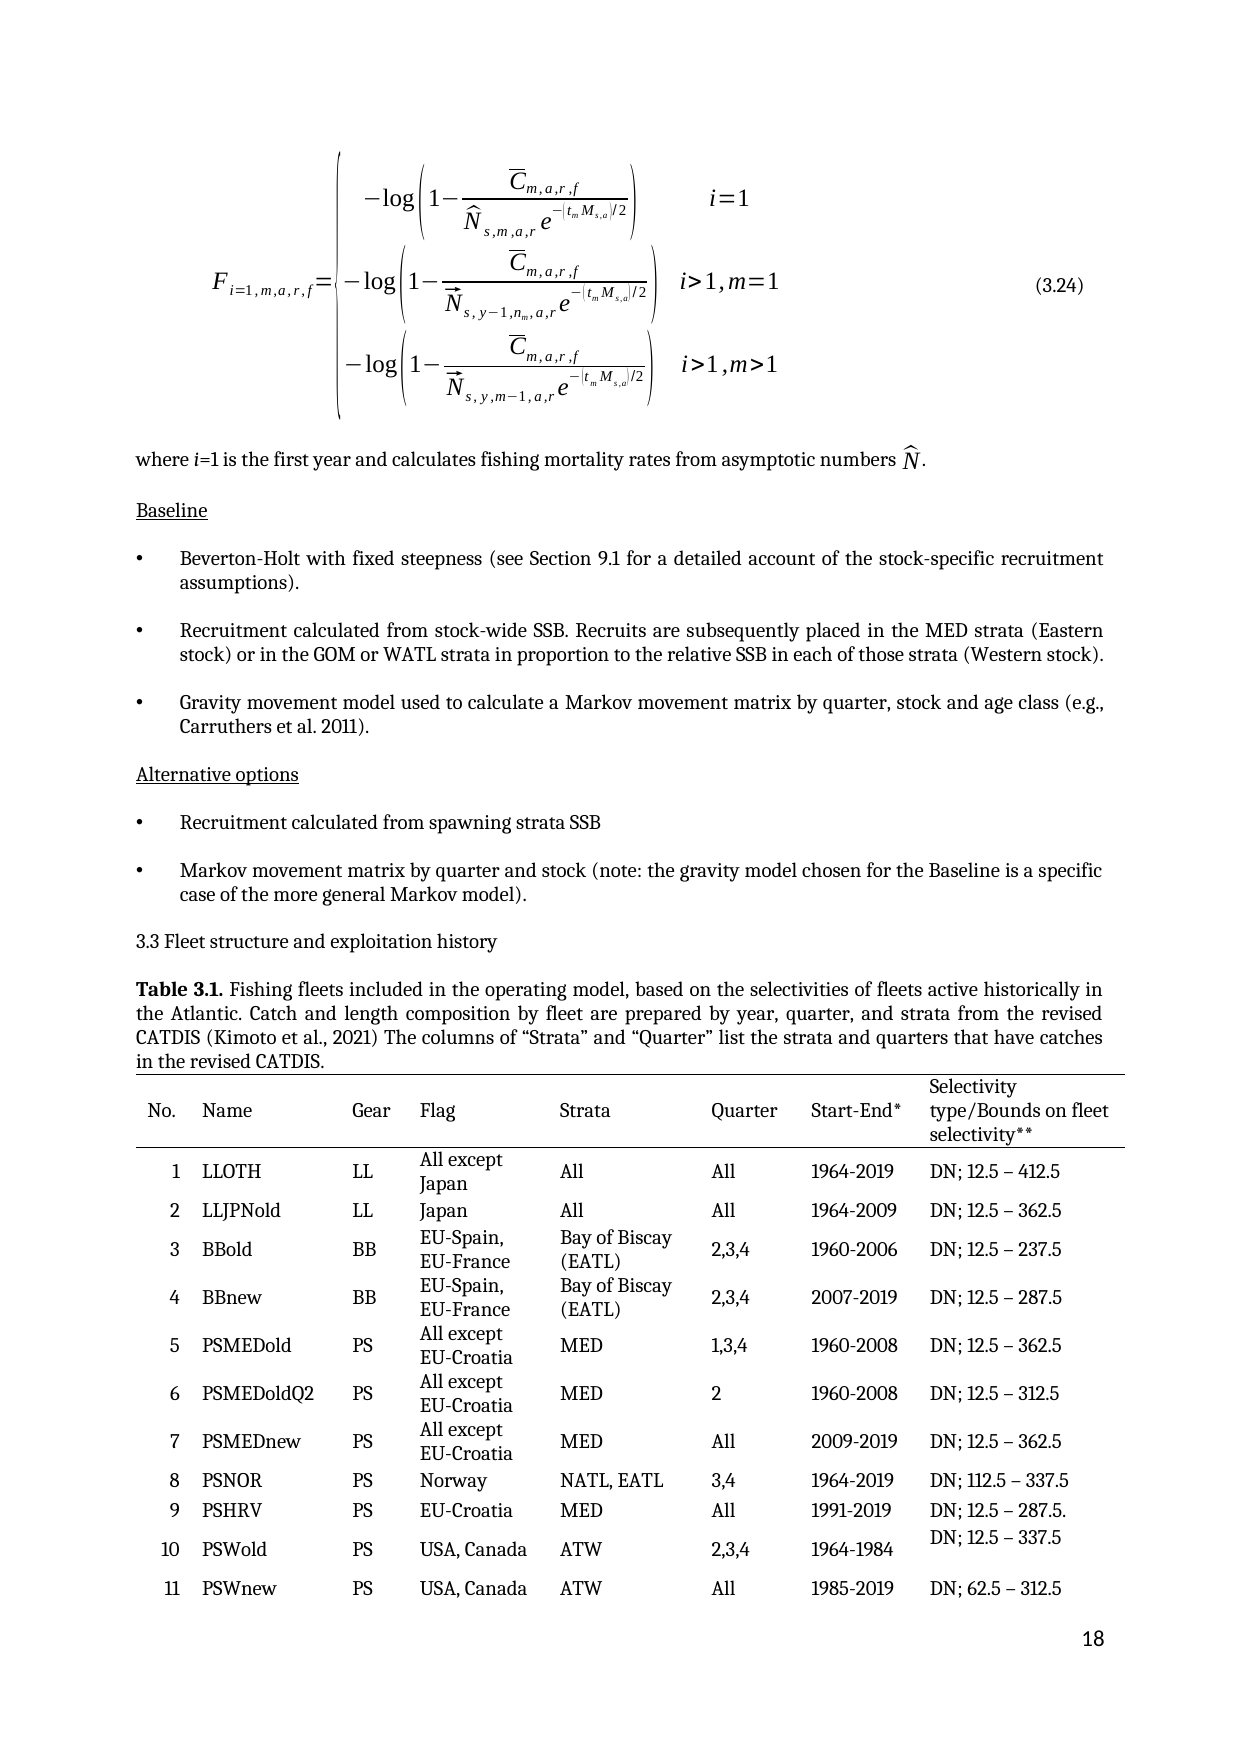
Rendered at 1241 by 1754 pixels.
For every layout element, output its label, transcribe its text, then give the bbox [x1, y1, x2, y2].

table_cell BBold [191, 1226, 341, 1274]
table_cell PSMEDoldQ2 [191, 1370, 341, 1417]
table_cell USA, Canada [408, 1525, 548, 1573]
text (3.24) [136, 150, 1104, 421]
table_cell DN; 12.5 – 337.5 [918, 1525, 1125, 1573]
table_cell DN; 12.5 – 362.5 [918, 1196, 1125, 1226]
table_cell BB [341, 1274, 408, 1322]
table_cell 8 [136, 1465, 191, 1495]
table_cell PS [341, 1495, 408, 1525]
table_cell ATW [549, 1525, 700, 1573]
table_cell 1964-1984 [800, 1525, 918, 1573]
table_cell 4 [136, 1274, 191, 1322]
text Alternative options [136, 762, 1104, 786]
table_header Strata [549, 1075, 700, 1147]
table_cell EU-Croatia [408, 1495, 548, 1525]
table_cell EU-Spain, EU-France [408, 1226, 548, 1274]
table_cell 1964-2019 [800, 1465, 918, 1495]
table_header Gear [341, 1075, 408, 1147]
table_cell DN; 12.5 – 362.5 [918, 1322, 1125, 1369]
table_cell 1964-2019 [800, 1148, 918, 1196]
table_cell All [700, 1418, 800, 1465]
table_cell PS [341, 1418, 408, 1465]
table_cell 1960-2006 [800, 1226, 918, 1274]
table_cell MED [549, 1322, 700, 1369]
list Recruitment calculated from spawning strata SSB [136, 810, 1104, 834]
table_header Name [191, 1075, 341, 1147]
table_cell DN; 12.5 – 287.5 [918, 1274, 1125, 1322]
table_cell 1,3,4 [700, 1322, 800, 1369]
table_cell 9 [136, 1495, 191, 1525]
table_cell PS [341, 1525, 408, 1573]
table_cell 6 [136, 1370, 191, 1417]
text Table 3.1. Fishing fleets included in the operating model, based on the selectivities of fleets active historically in the Atlantic. Catch and length composition by fleet are prepared by year, quarter, and strata from the revised CATDIS (Kimoto et al., 2021) The columns of “Strata” and “Quarter” list the strata and quarters that have catches in the revised CATDIS. [136, 978, 1104, 1074]
table_cell 2,3,4 [700, 1226, 800, 1274]
list Beverton-Holt with fixed steepness (see Section 9.1 for a detailed account of the stock-specific recruitment assumptions). [136, 547, 1104, 595]
table_cell All except EU-Croatia [408, 1418, 548, 1465]
table_cell ATW [549, 1573, 700, 1603]
table_cell 10 [136, 1525, 191, 1573]
table_cell MED [549, 1495, 700, 1525]
text Baseline [136, 499, 1104, 523]
table_cell All except EU-Croatia [408, 1370, 548, 1417]
table_cell 3,4 [700, 1465, 800, 1495]
table_cell 5 [136, 1322, 191, 1369]
table_header Quarter [700, 1075, 800, 1147]
table_cell All [700, 1196, 800, 1226]
table_cell All [549, 1148, 700, 1196]
table_cell DN; 12.5 – 362.5 [918, 1418, 1125, 1465]
list Recruitment calculated from stock-wide SSB. Recruits are subsequently placed in the MED strata (Eastern stock) or in the GOM or WATL strata in proportion to the relative SSB in each of those strata (Western stock). [136, 619, 1104, 667]
table_cell All [700, 1573, 800, 1603]
table_cell Japan [408, 1196, 548, 1226]
table_header Start-End* [800, 1075, 918, 1147]
text where i=1 is the first year and calculates fishing mortality rates from asymptotic numbers . [136, 445, 1104, 475]
table_cell DN; 12.5 – 312.5 [918, 1370, 1125, 1417]
table_cell 1991-2019 [800, 1495, 918, 1525]
table_cell 3 [136, 1226, 191, 1274]
table_cell 2 [136, 1196, 191, 1226]
table_cell Bay of Biscay (EATL) [549, 1226, 700, 1274]
table_cell BBnew [191, 1274, 341, 1322]
table_cell PSHRV [191, 1495, 341, 1525]
table_cell All [700, 1495, 800, 1525]
table_cell LL [341, 1148, 408, 1196]
table_cell LL [341, 1196, 408, 1226]
table_cell 11 [136, 1573, 191, 1603]
list 3.3 Fleet structure and exploitation history [136, 930, 1104, 954]
table_cell 1 [136, 1148, 191, 1196]
table_cell DN; 12.5 – 237.5 [918, 1226, 1125, 1274]
table_cell Norway [408, 1465, 548, 1495]
table_cell LLJPNold [191, 1196, 341, 1226]
table_cell MED [549, 1370, 700, 1417]
table_cell NATL, EATL [549, 1465, 700, 1495]
table_cell USA, Canada [408, 1573, 548, 1603]
table_cell DN; 12.5 – 412.5 [918, 1148, 1125, 1196]
table_cell PS [341, 1370, 408, 1417]
table_cell PSWold [191, 1525, 341, 1573]
table_cell EU-Spain, EU-France [408, 1274, 548, 1322]
table_cell 2,3,4 [700, 1525, 800, 1573]
table_cell All [700, 1148, 800, 1196]
table_cell PSMEDold [191, 1322, 341, 1369]
table_cell 1960-2008 [800, 1370, 918, 1417]
table_cell MED [549, 1418, 700, 1465]
table_cell LLOTH [191, 1148, 341, 1196]
table_header Flag [408, 1075, 548, 1147]
table_cell All except Japan [408, 1148, 548, 1196]
table_cell PSMEDnew [191, 1418, 341, 1465]
table_cell 2009-2019 [800, 1418, 918, 1465]
list Gravity movement model used to calculate a Markov movement matrix by quarter, stock and age class (e.g., Carruthers et al. 2011). [136, 691, 1104, 738]
table_cell PSNOR [191, 1465, 341, 1495]
table_cell All [549, 1196, 700, 1226]
table_header No. [136, 1075, 191, 1147]
table_header Selectivity type/Bounds on fleet selectivity** [918, 1075, 1125, 1147]
table_cell PS [341, 1573, 408, 1603]
table_cell Bay of Biscay (EATL) [549, 1274, 700, 1322]
table_cell BB [341, 1226, 408, 1274]
table_cell PS [341, 1465, 408, 1495]
table_cell 2 [700, 1370, 800, 1417]
table_cell 2007-2019 [800, 1274, 918, 1322]
table_cell PS [341, 1322, 408, 1369]
table_cell All except EU-Croatia [408, 1322, 548, 1369]
table_cell 1964-2009 [800, 1196, 918, 1226]
table_cell DN; 112.5 – 337.5 [918, 1465, 1125, 1495]
table_cell DN; 12.5 – 287.5. [918, 1495, 1125, 1525]
table_cell 1985-2019 [800, 1573, 918, 1603]
list Markov movement matrix by quarter and stock (note: the gravity model chosen for the Baseline is a specific case of the more general Markov model). [136, 858, 1104, 906]
table_cell PSWnew [191, 1573, 341, 1603]
table_cell 1960-2008 [800, 1322, 918, 1369]
table_cell 7 [136, 1418, 191, 1465]
table_cell DN; 62.5 – 312.5 [918, 1573, 1125, 1603]
table_cell 2,3,4 [700, 1274, 800, 1322]
